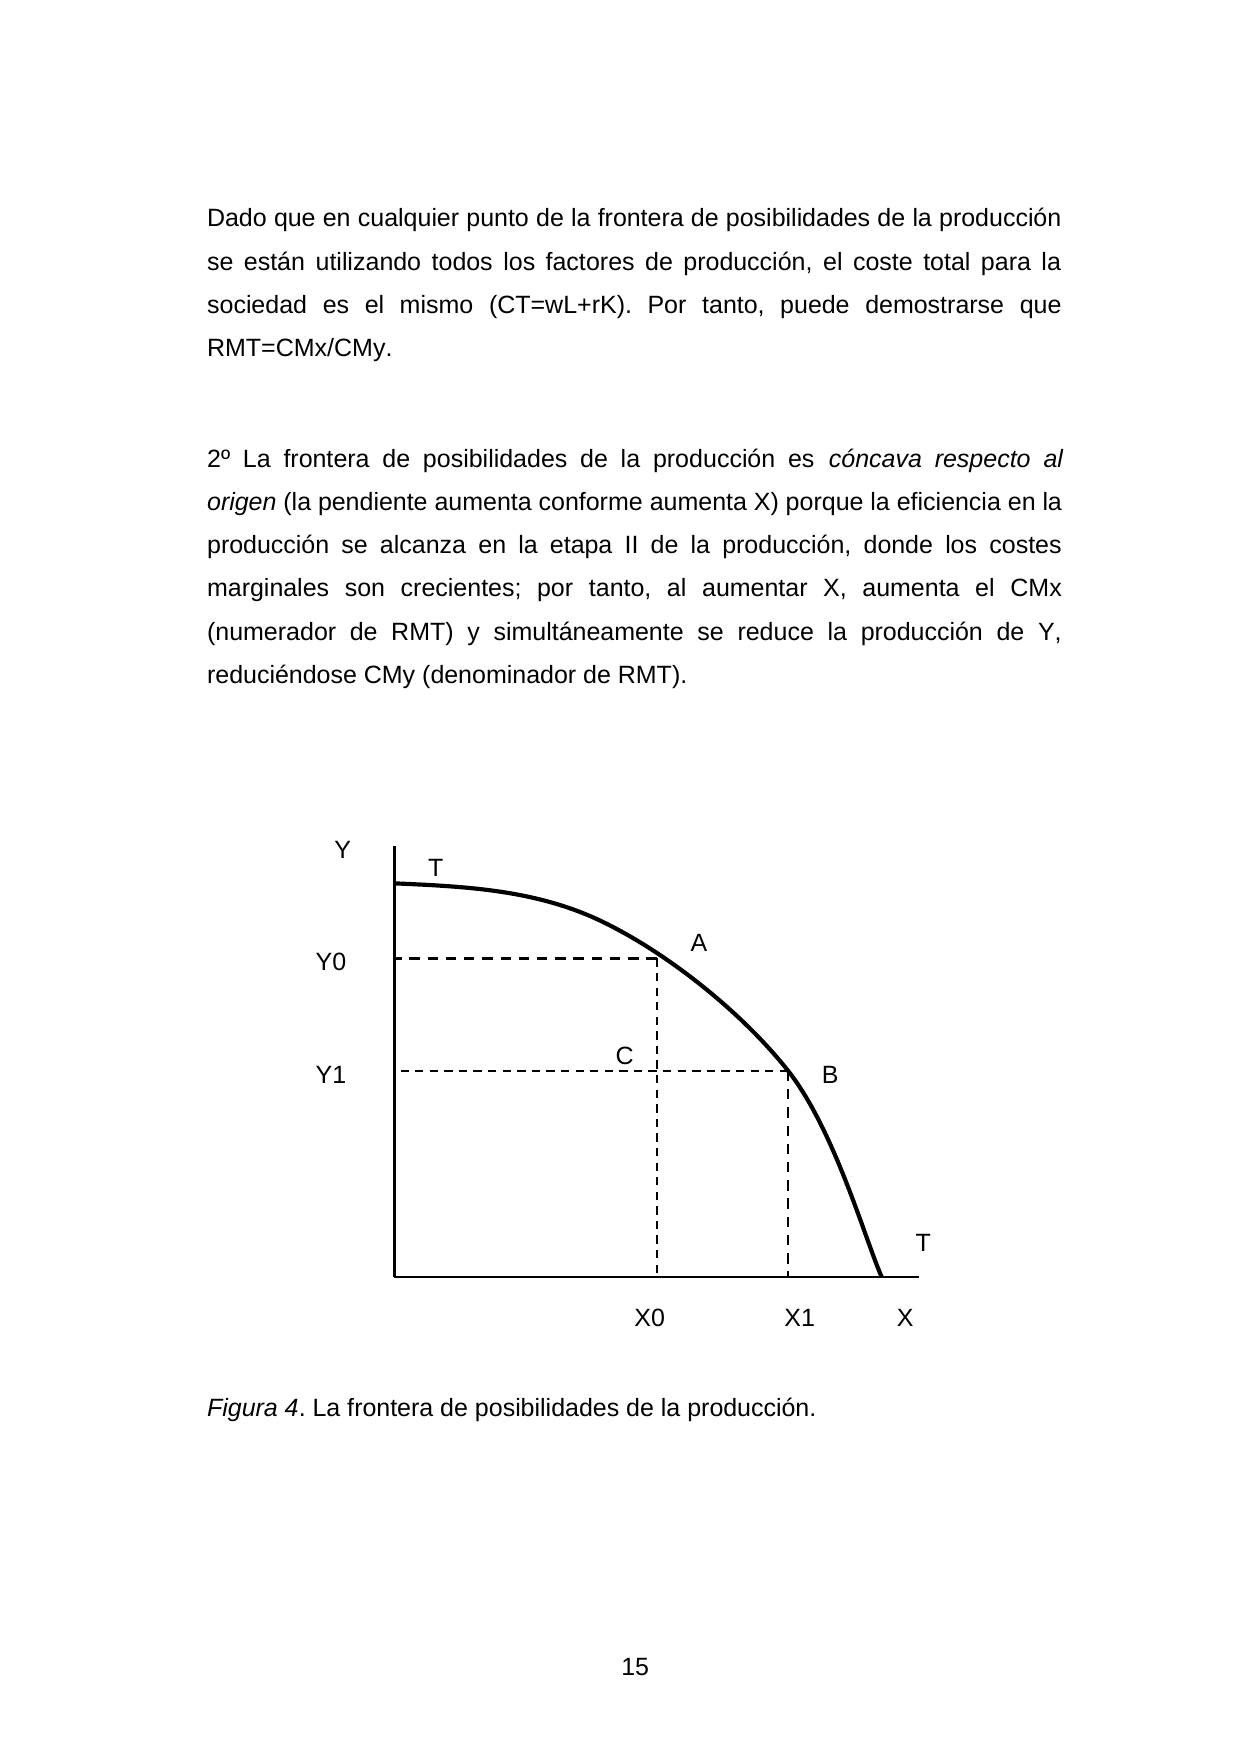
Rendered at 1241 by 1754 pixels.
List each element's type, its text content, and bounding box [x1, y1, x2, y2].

text Figura 4. La frontera de posibilidades de la producción. [207, 1393, 1063, 1422]
text Dado que en cualquier punto de la frontera de posibilidades de la producción se están utilizando todos los factores de producción, el coste total para la sociedad es el mismo (CT=wL+rK). Por tanto, puede demostrarse que RMT=CMx/CMy. [207, 203, 1063, 361]
text 2º La frontera de posibilidades de la producción es cóncava respecto al origen (la pendiente aumenta conforme aumenta X) porque la eficiencia en la producción se alcanza en la etapa II de la producción, donde los costes marginales son crecientes; por tanto, al aumentar X, aumenta el CMx (numerador de RMT) y simultáneamente se reduce la producción de Y, reduciéndose CMy (denominador de RMT). [207, 444, 1063, 688]
